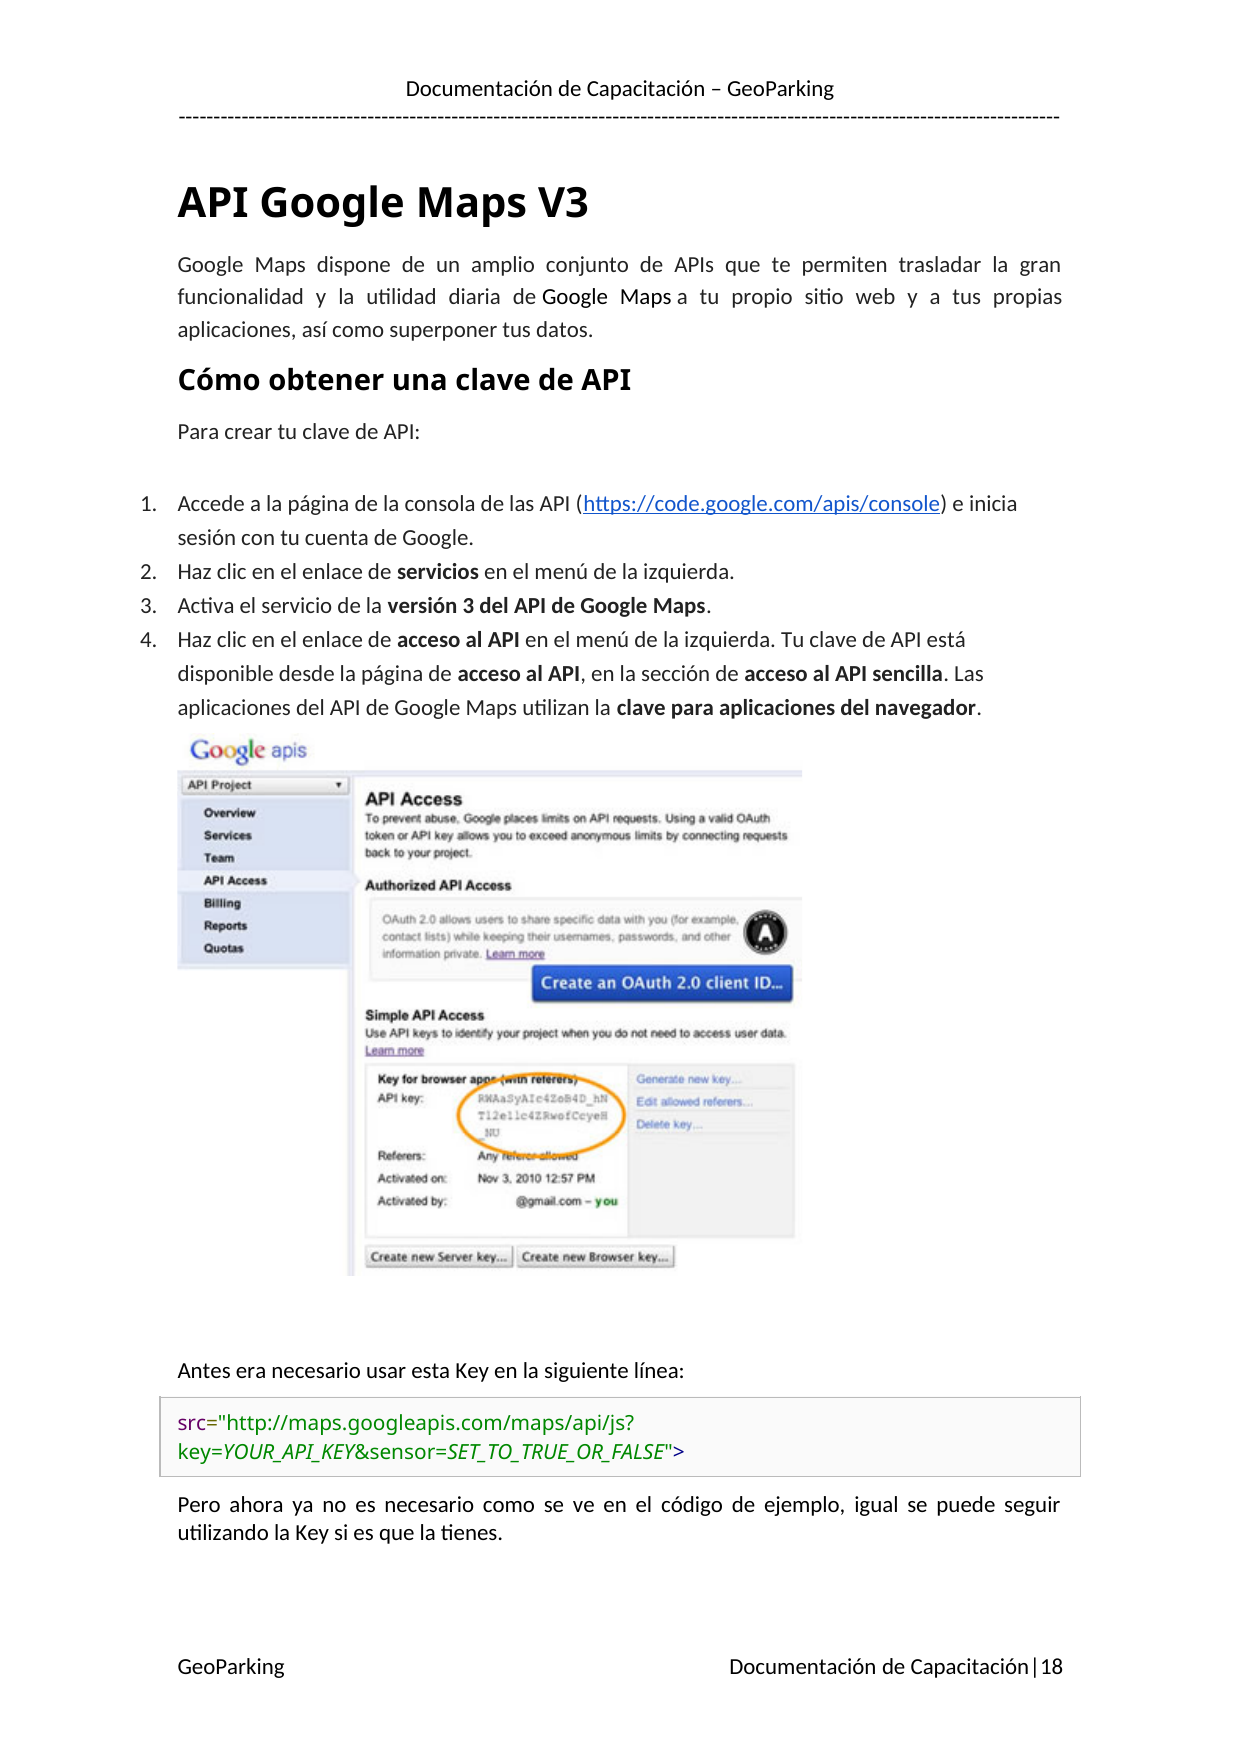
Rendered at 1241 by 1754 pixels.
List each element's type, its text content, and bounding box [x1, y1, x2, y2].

list Haz clic en el enlace de acceso al API en el menú de la izquierda. Tu clave de API está disponible desde la página de acceso al API, en la sección de acceso al API sencilla. Las aplicaciones del API de Google Maps utilizan la clave para aplicaciones del navegador. [177, 619, 1063, 721]
subtitle API Google Maps V3 [177, 173, 1063, 229]
text Google Maps dispone de un amplio conjunto de APIs que te permiten trasladar la gran funcionalidad y la utilidad diaria de Google Maps a tu propio sitio web y a tus propias aplicaciones, así como superponer tus datos. [177, 311, 1063, 343]
subtitle Cómo obtener una clave de API [177, 359, 1063, 399]
list Haz clic en el enlace de servicios en el menú de la izquierda. [177, 551, 1063, 585]
list Activa el servicio de la versión 3 del API de Google Maps. [177, 585, 1063, 619]
text Pero ahora ya no es necesario como se ve en el código de ejemplo, igual se puede seguir utilizando la Key si es que la tienes. [177, 1490, 1063, 1546]
text Antes era necesario usar esta Key en la siguiente línea: [177, 1356, 1063, 1384]
picture [177, 733, 803, 1276]
list Accede a la página de la consola de las API (https://code.google.com/apis/console) e inicia sesión con tu cuenta de Google. [140, 483, 1026, 551]
text Para crear tu clave de API: [177, 412, 1063, 446]
text src="http://maps.googleapis.com/maps/api/js?key=YOUR_API_KEY&sensor=SET_TO_TRUE_OR_FALSE"> [161, 1398, 1080, 1476]
